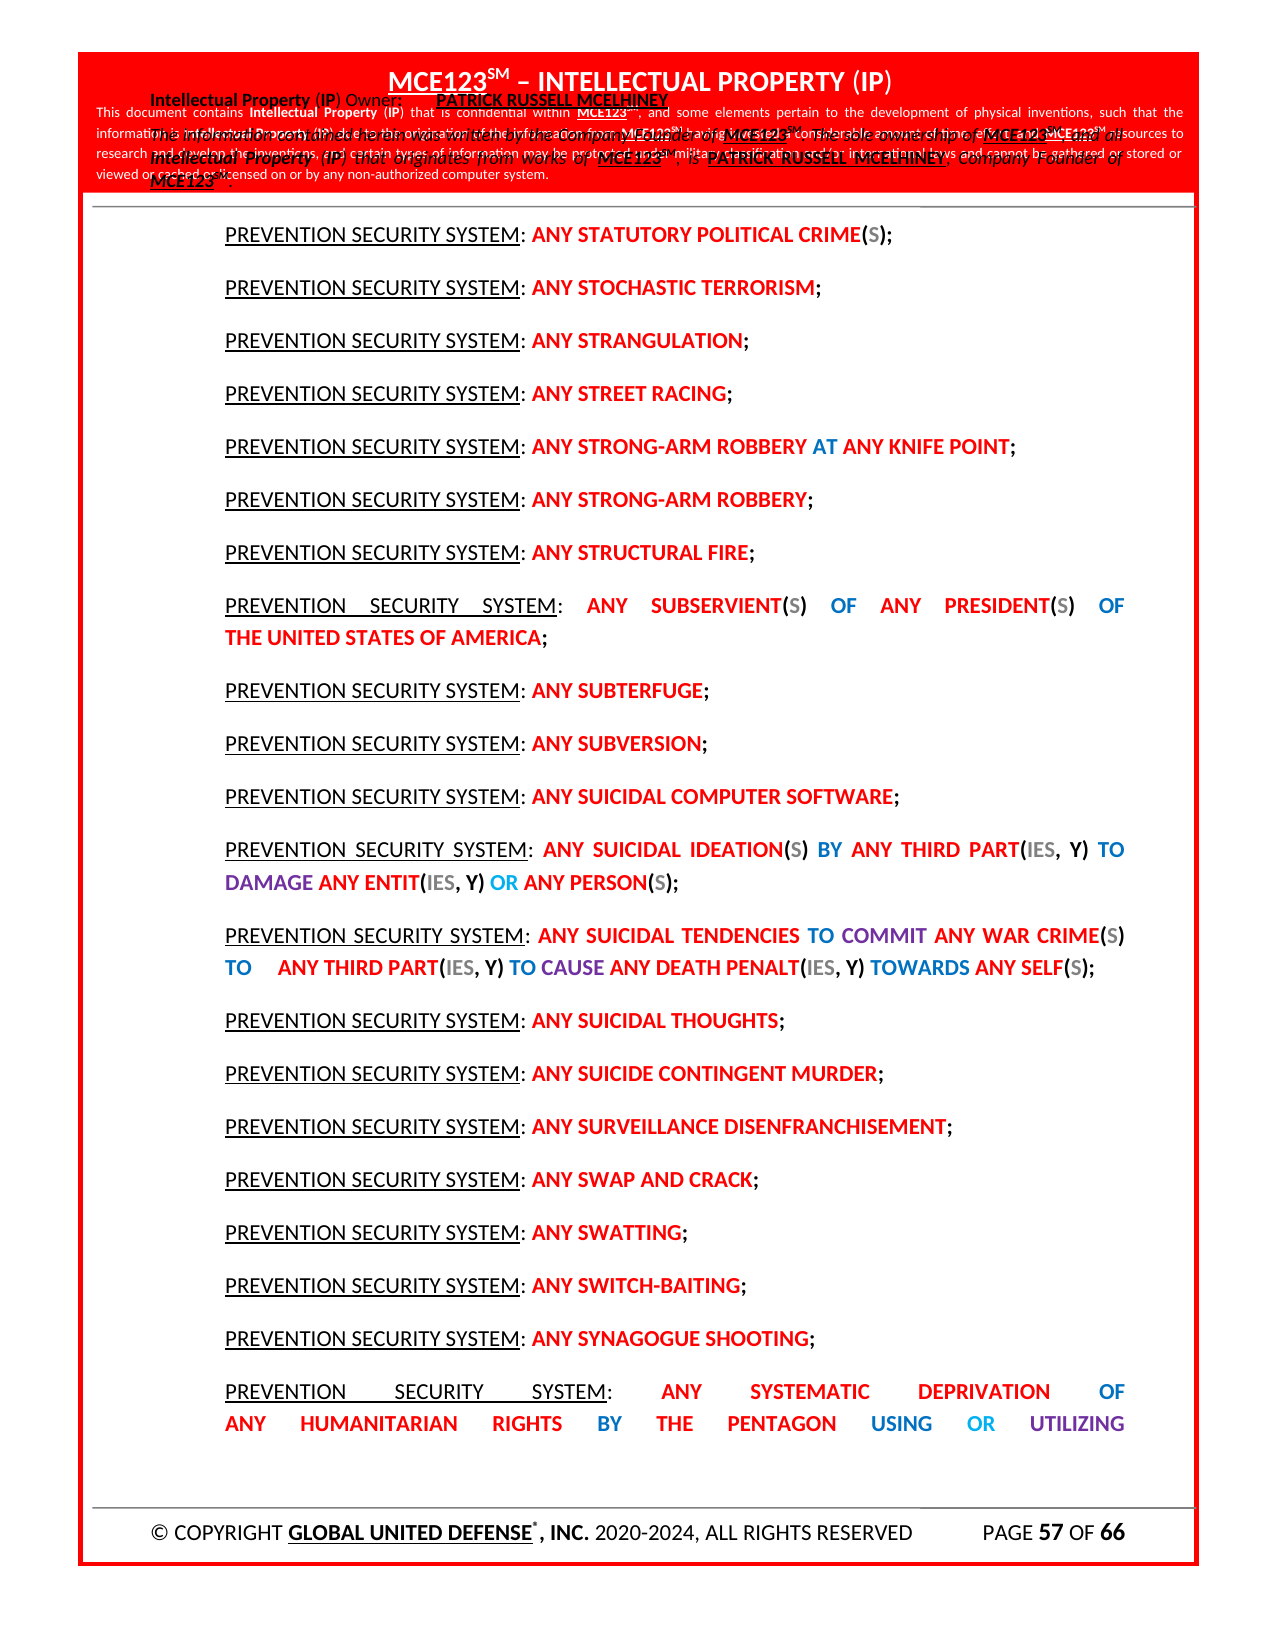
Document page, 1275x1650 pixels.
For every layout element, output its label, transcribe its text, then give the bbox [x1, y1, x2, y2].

text PREVENTION SECURITY SYSTEM: ANY STRANGULATION; [225, 326, 1125, 354]
text PREVENTION SECURITY SYSTEM: ANY SUICIDAL IDEATION(S) BY ANY THIRD PART(IES, Y) TO DAMAGE ANY ENTIT(IES, Y) OR ANY PERSON(S); [225, 836, 1125, 896]
text PREVENTION SECURITY SYSTEM: ANY SUICIDAL THOUGHTS; [225, 1006, 1125, 1034]
text PREVENTION SECURITY SYSTEM: ANY SUBSERVIENT(S) OF ANY PRESIDENT(S) OF THE UNITED STATES OF AMERICA; [225, 591, 1125, 651]
text PREVENTION SECURITY SYSTEM: ANY SUICIDAL COMPUTER SOFTWARE; [225, 782, 1125, 811]
text PREVENTION SECURITY SYSTEM: ANY SYNAGOGUE SHOOTING; [225, 1324, 1125, 1352]
text PREVENTION SECURITY SYSTEM: ANY SUBTERFUGE; [225, 676, 1125, 704]
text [225, 1377, 1125, 1437]
text PREVENTION SECURITY SYSTEM: ANY STATUTORY POLITICAL CRIME(S); [225, 220, 1125, 248]
text PREVENTION SECURITY SYSTEM: ANY SUICIDAL TENDENCIES TO COMMIT ANY WAR CRIME(S) TO ANY THIRD PART(IES, Y) TO CAUSE ANY DEATH PENALT(IES, Y) TOWARDS ANY SELF(S); [225, 921, 1125, 981]
text PREVENTION SECURITY SYSTEM: ANY SURVEILLANCE DISENFRANCHISEMENT; [225, 1112, 1125, 1140]
text PREVENTION SECURITY SYSTEM: ANY SWAP AND CRACK; [225, 1165, 1125, 1193]
text PREVENTION SECURITY SYSTEM: ANY SUBVERSION; [225, 729, 1125, 757]
text PREVENTION SECURITY SYSTEM: ANY STRONG-ARM ROBBERY; [225, 485, 1125, 513]
text PREVENTION SECURITY SYSTEM: ANY SWITCH-BAITING; [225, 1271, 1125, 1299]
text PREVENTION SECURITY SYSTEM: ANY STREET RACING; [225, 379, 1125, 407]
text PREVENTION SECURITY SYSTEM: ANY SUICIDE CONTINGENT MURDER; [225, 1059, 1125, 1087]
text PREVENTION SECURITY SYSTEM: ANY SWATTING; [225, 1218, 1125, 1246]
text PREVENTION SECURITY SYSTEM: ANY STRUCTURAL FIRE; [225, 538, 1125, 566]
text PREVENTION SECURITY SYSTEM: ANY STOCHASTIC TERRORISM; [225, 273, 1125, 301]
text PREVENTION SECURITY SYSTEM: ANY STRONG-ARM ROBBERY AT ANY KNIFE POINT; [225, 432, 1125, 460]
